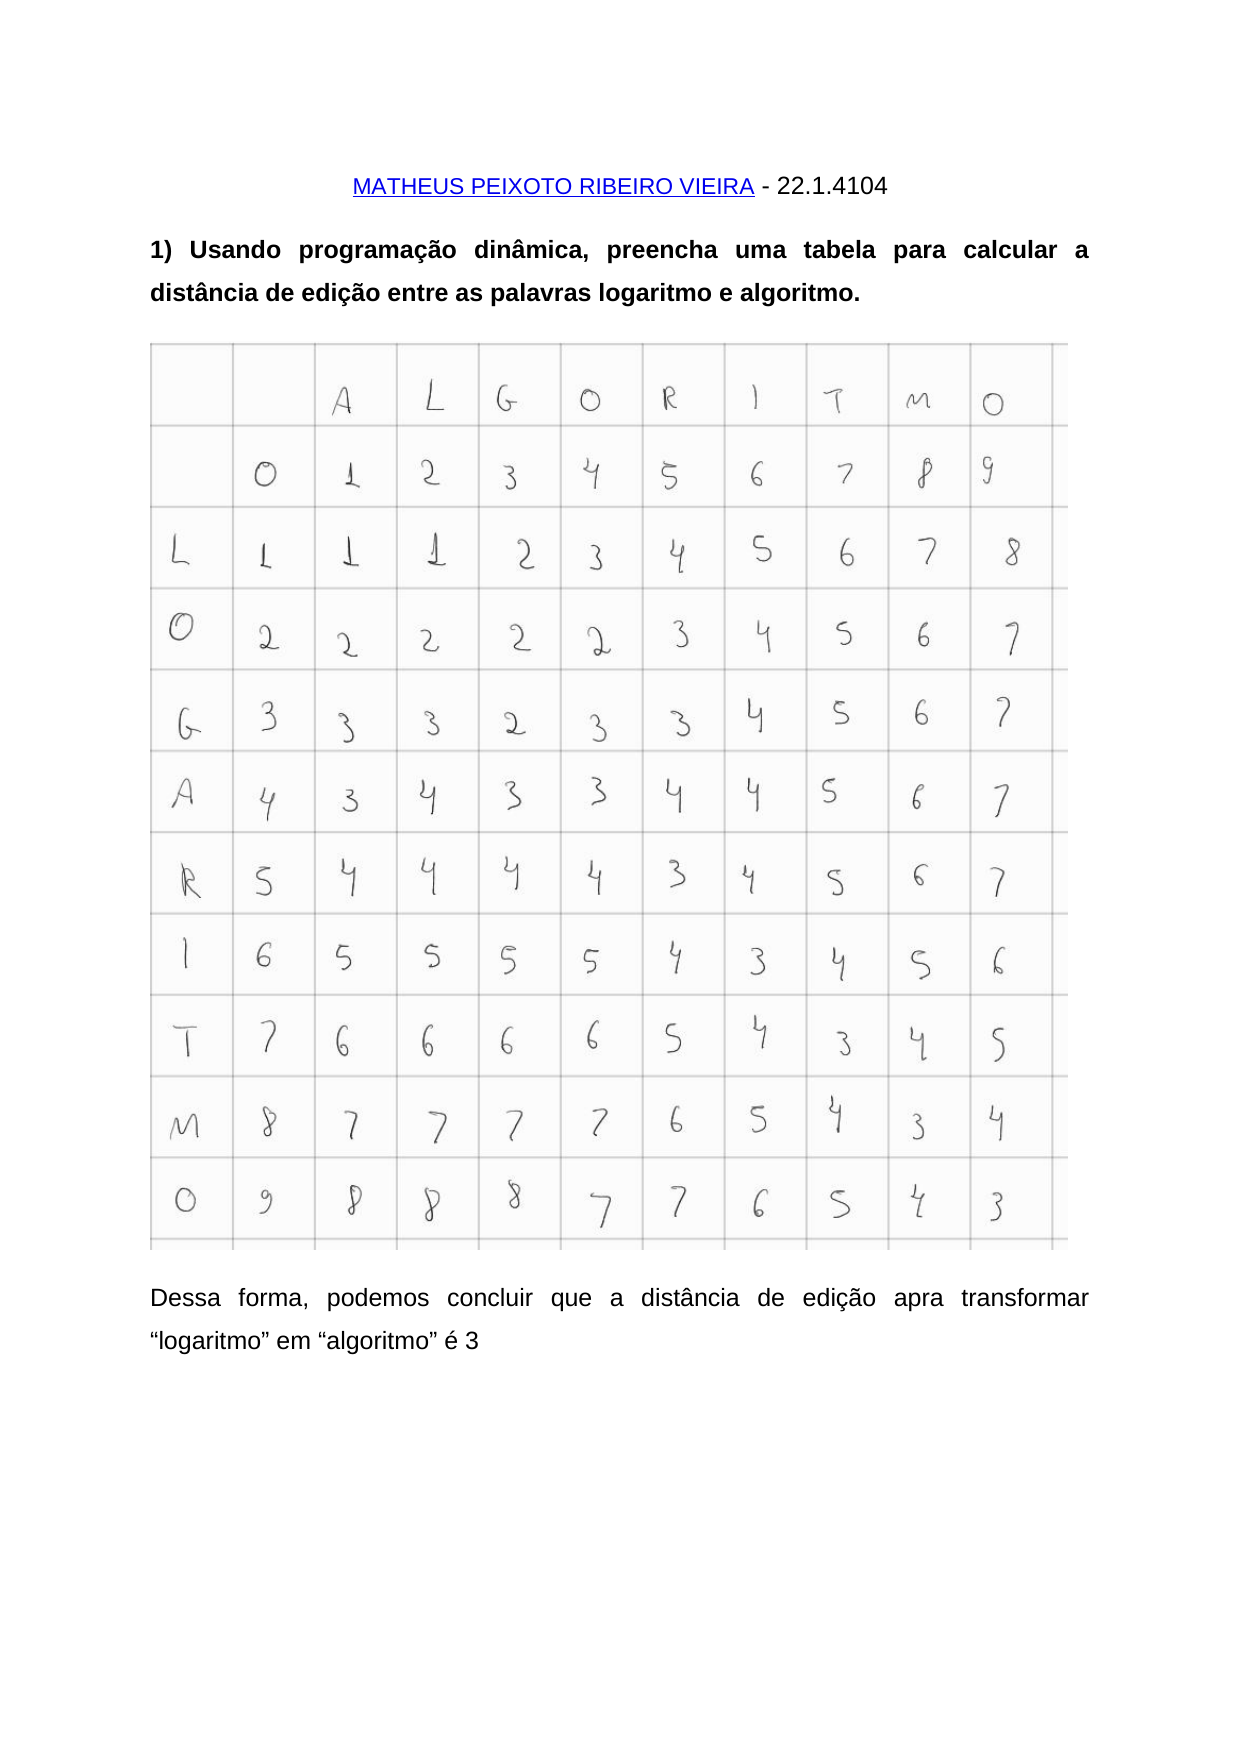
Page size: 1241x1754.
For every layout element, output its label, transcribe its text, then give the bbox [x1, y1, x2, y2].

text Dessa forma, podemos concluir que a distância de edição apra transformar “logaritmo” em “algoritmo” é 3 [150, 1283, 1090, 1355]
picture [150, 341, 1068, 1250]
text MATHEUS PEIXOTO RIBEIRO VIEIRA - 22.1.4104 [150, 171, 1090, 199]
text 1) Usando programação dinâmica, preencha uma tabela para calcular a distância de edição entre as palavras logaritmo e algoritmo. [150, 235, 1090, 307]
